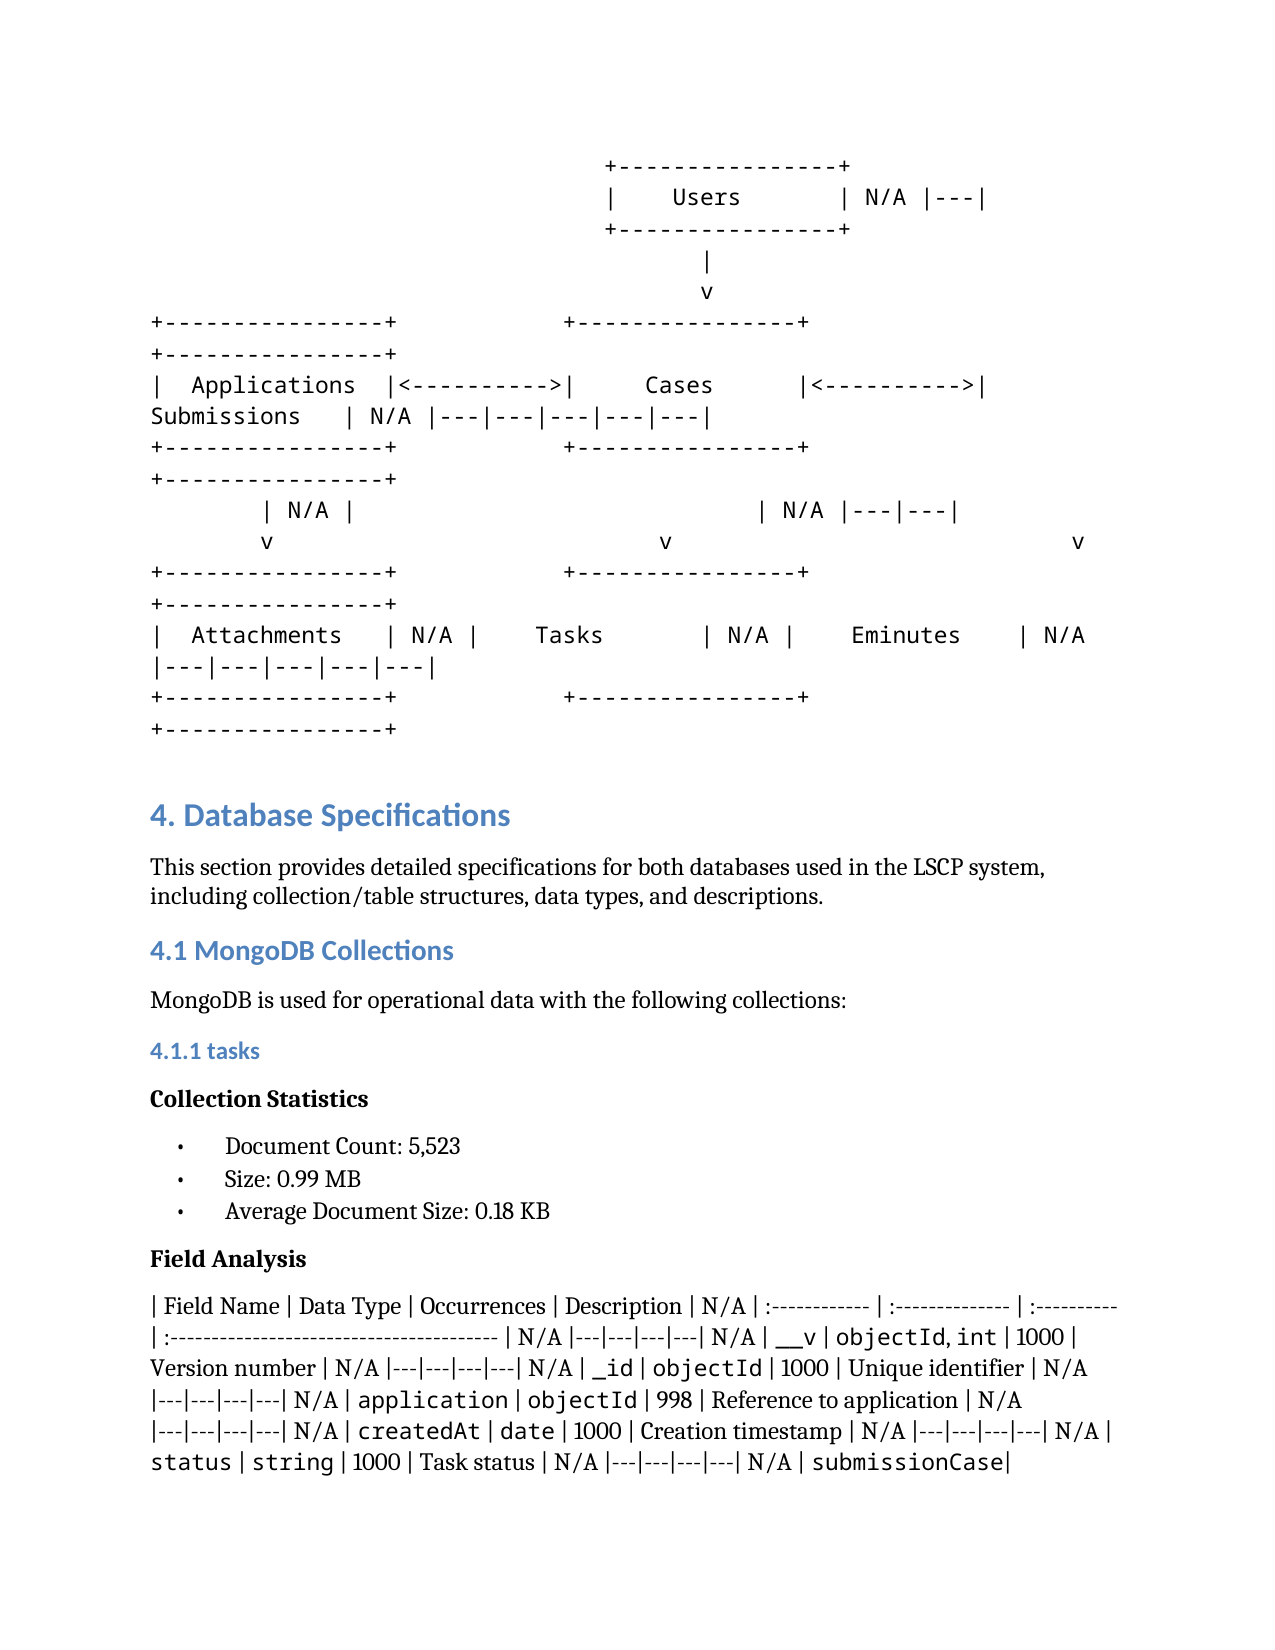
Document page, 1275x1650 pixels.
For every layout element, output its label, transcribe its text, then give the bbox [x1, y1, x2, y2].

list Average Document Size: 0.18 KB [175, 1197, 1125, 1226]
text +----------------+ | Users | N/A |---| +----------------+ | v +----------------+ +----------------+ +----------------+ | Applications |<---------->| Cases |<---------->| Submissions | N/A |---|---|---|---|---| +----------------+ +----------------+ +----------------+ | N/A | | N/A |---|---| v v v +----------------+ +----------------+ +----------------+ | Attachments | N/A | Tasks | N/A | Eminutes | N/A |---|---|---|---|---| +----------------+ +----------------+ +----------------+ [150, 150, 1125, 744]
list Document Count: 5,523 [175, 1132, 1125, 1161]
subtitle 4.1 MongoDB Collections [150, 932, 1125, 967]
text MongoDB is used for operational data with the following collections: [150, 986, 1125, 1015]
subtitle 4.1.1 tasks [150, 1036, 1125, 1066]
list Size: 0.99 MB [175, 1165, 1125, 1193]
text Collection Statistics [150, 1085, 1125, 1113]
text Field Analysis [150, 1245, 1125, 1273]
text This section provides detailed specifications for both databases used in the LSCP system, including collection/table structures, data types, and descriptions. [150, 853, 1125, 911]
subtitle 4. Database Specifications [150, 794, 1125, 834]
